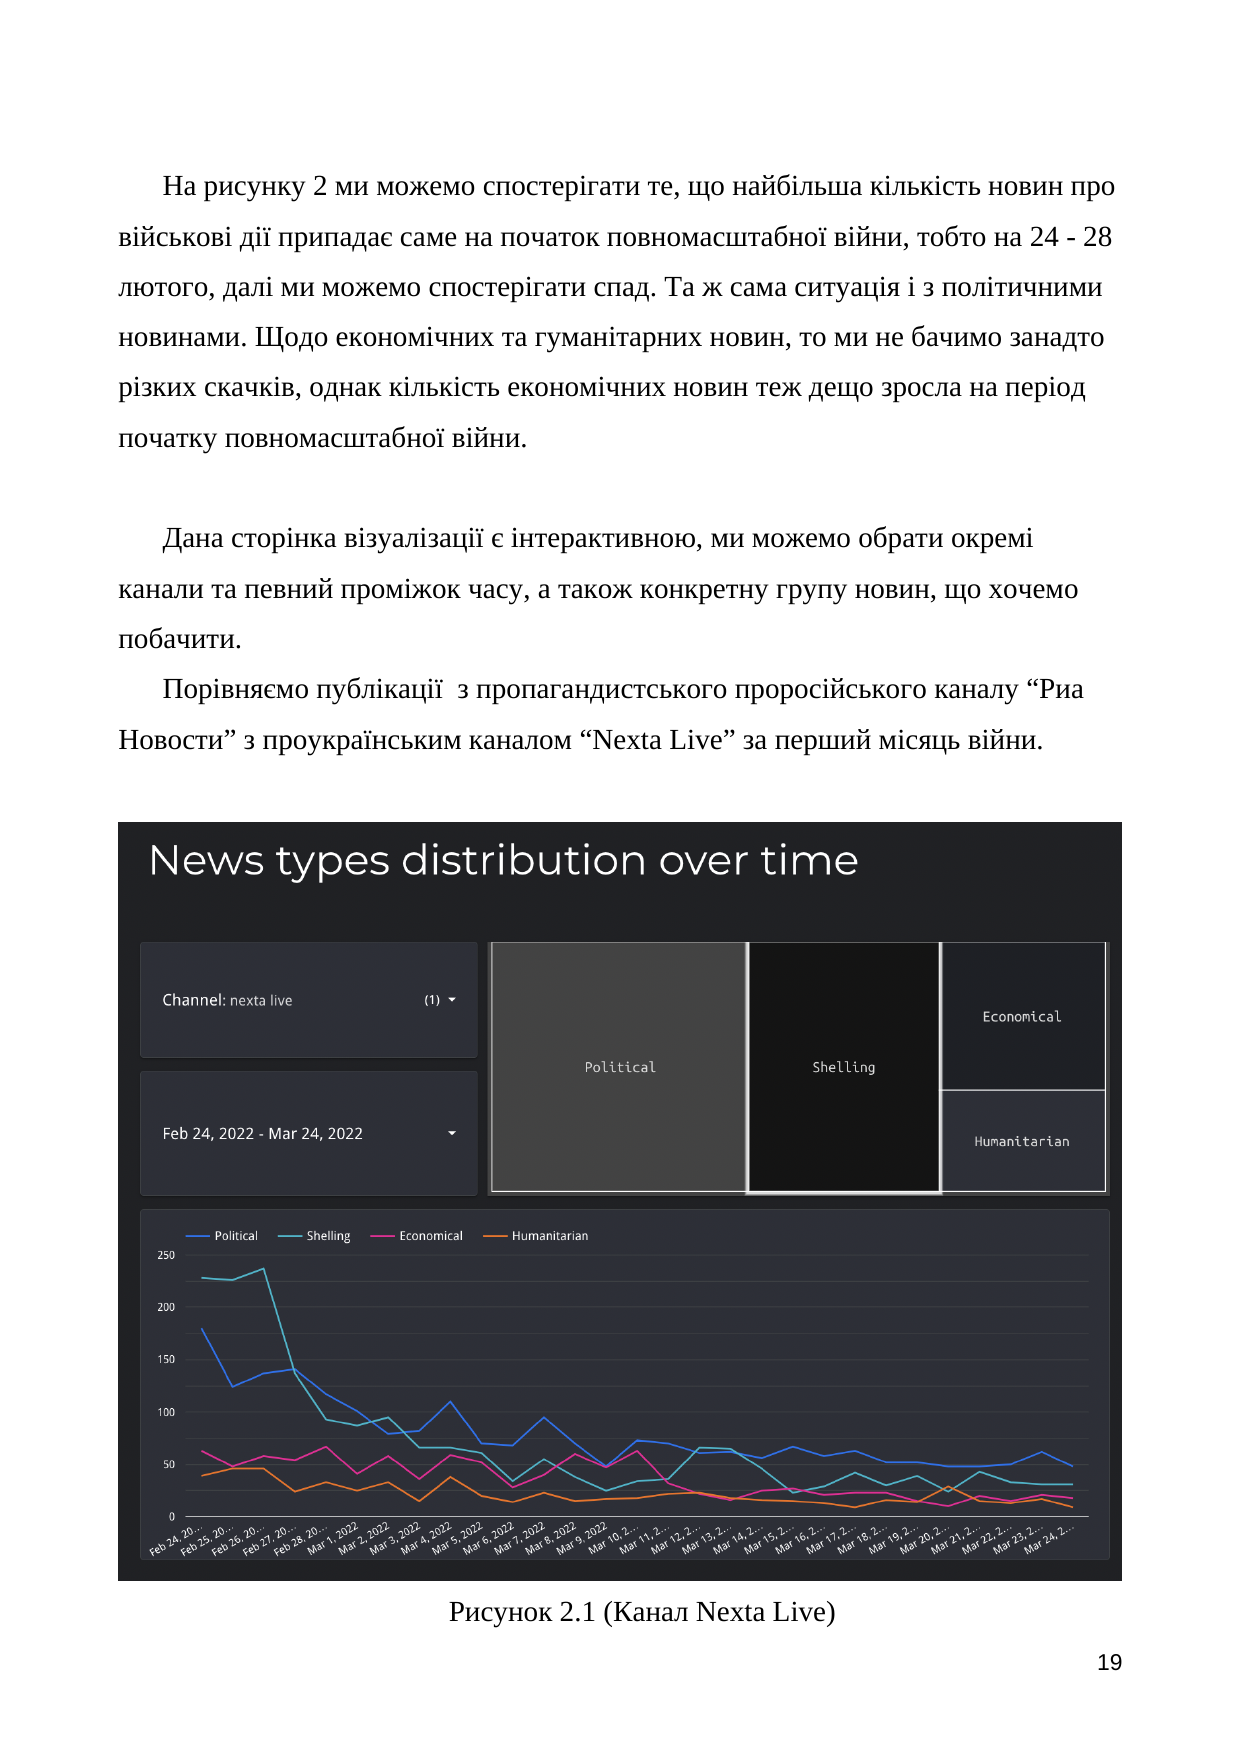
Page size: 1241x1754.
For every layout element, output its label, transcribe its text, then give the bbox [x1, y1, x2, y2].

text На рисунку 2 ми можемо спостерігати те, що найбільша кількість новин про військові дії припадає саме на початок повномасштабної війни, тобто на 24 - 28 лютого, далі ми можемо спостерігати спад. Та ж сама ситуація і з політичними новинами. Щодо економічних та гуманітарних новин, то ми не бачимо занадто різких скачків, однак кількість економічних новин теж дещо зросла на період початку повномасштабної війни. [118, 168, 1122, 453]
text Рисунок 2.1 (Канал Nexta Live) [118, 1594, 1122, 1627]
text Порівняємо публікації з пропагандистського проросійського каналу “Риа Новости” з проукраїнським каналом “Nexta Live” за перший місяць війни. [118, 671, 1122, 755]
picture [118, 822, 1122, 1581]
text Дана сторінка візуалізації є інтерактивною, ми можемо обрати окремі канали та певний проміжок часу, а також конкретну групу новин, що хочемо побачити. [118, 521, 1122, 655]
